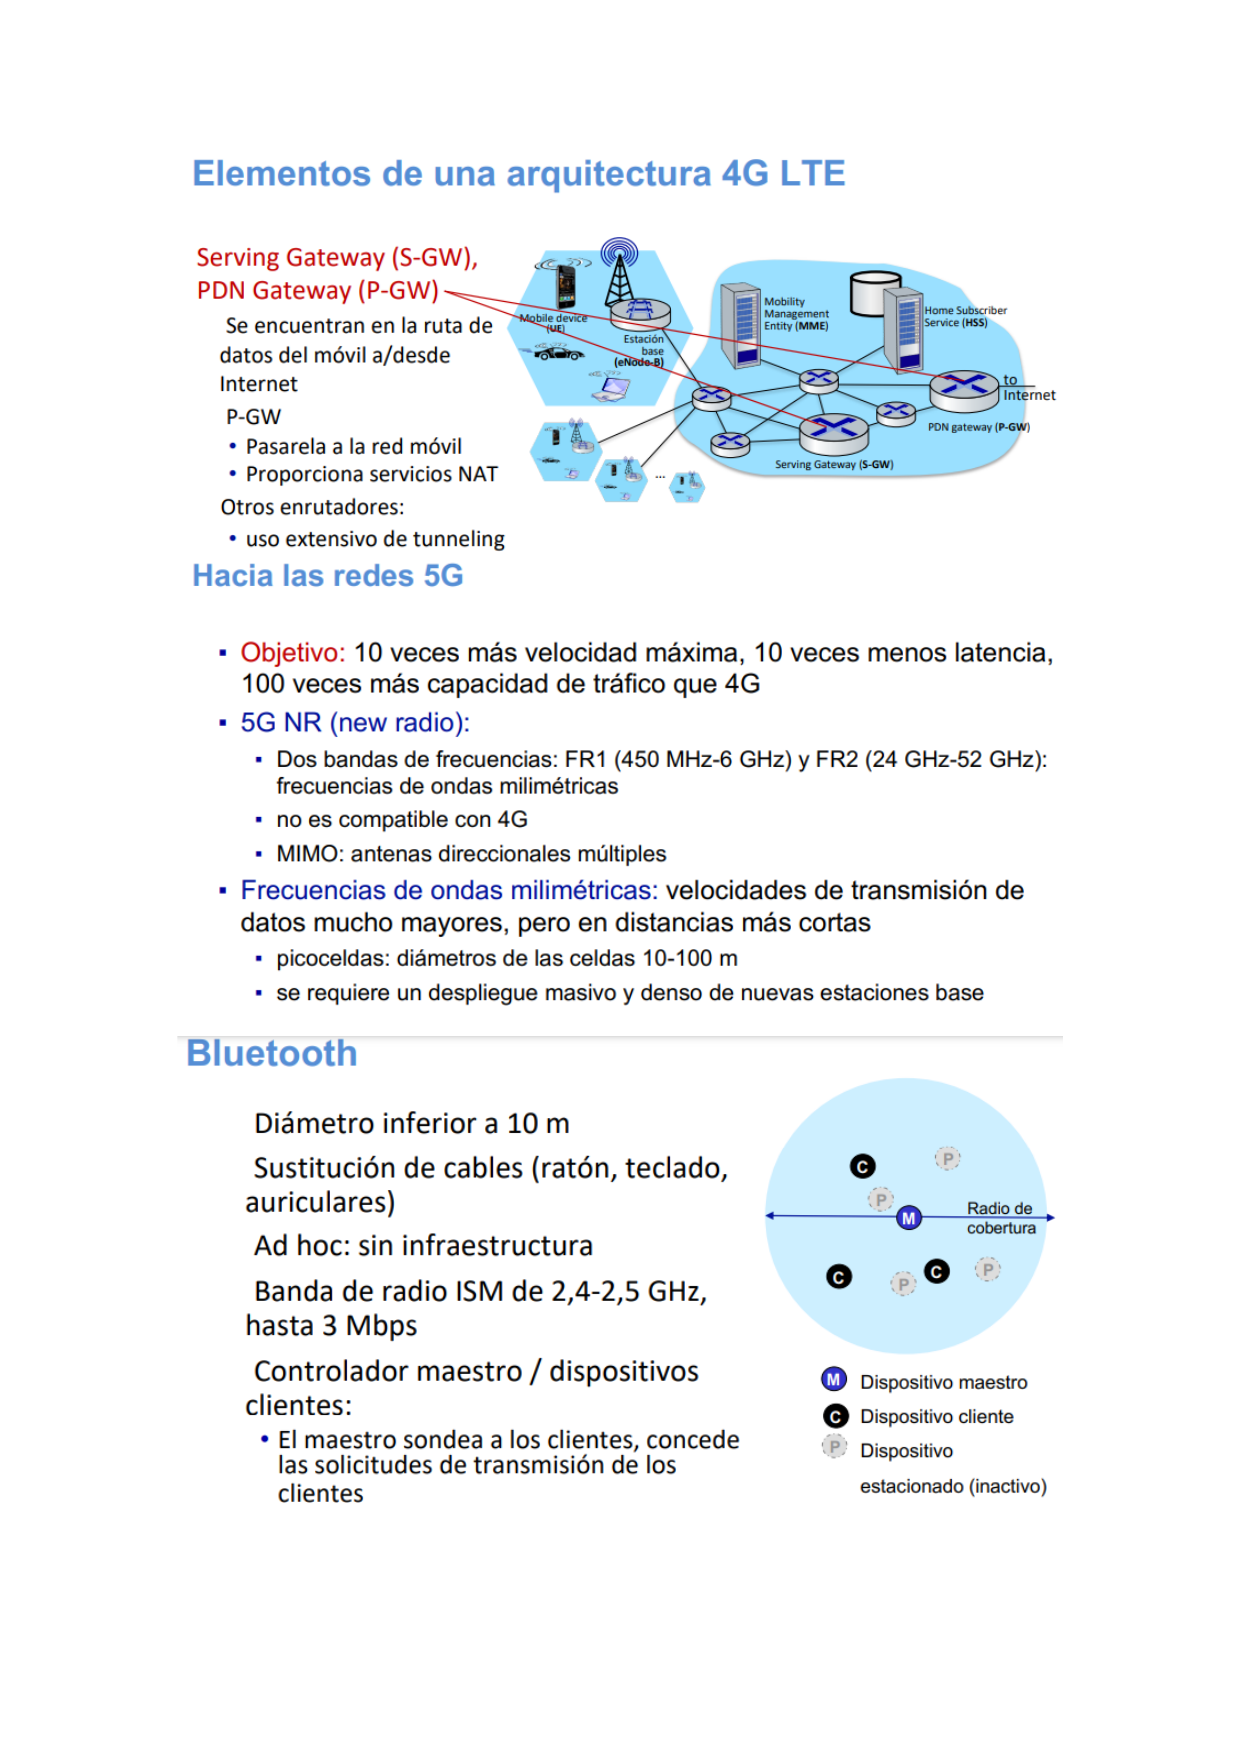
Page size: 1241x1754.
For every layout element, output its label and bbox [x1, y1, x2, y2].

picture [177, 147, 1063, 555]
picture [177, 1036, 1063, 1511]
picture [177, 556, 1063, 1018]
